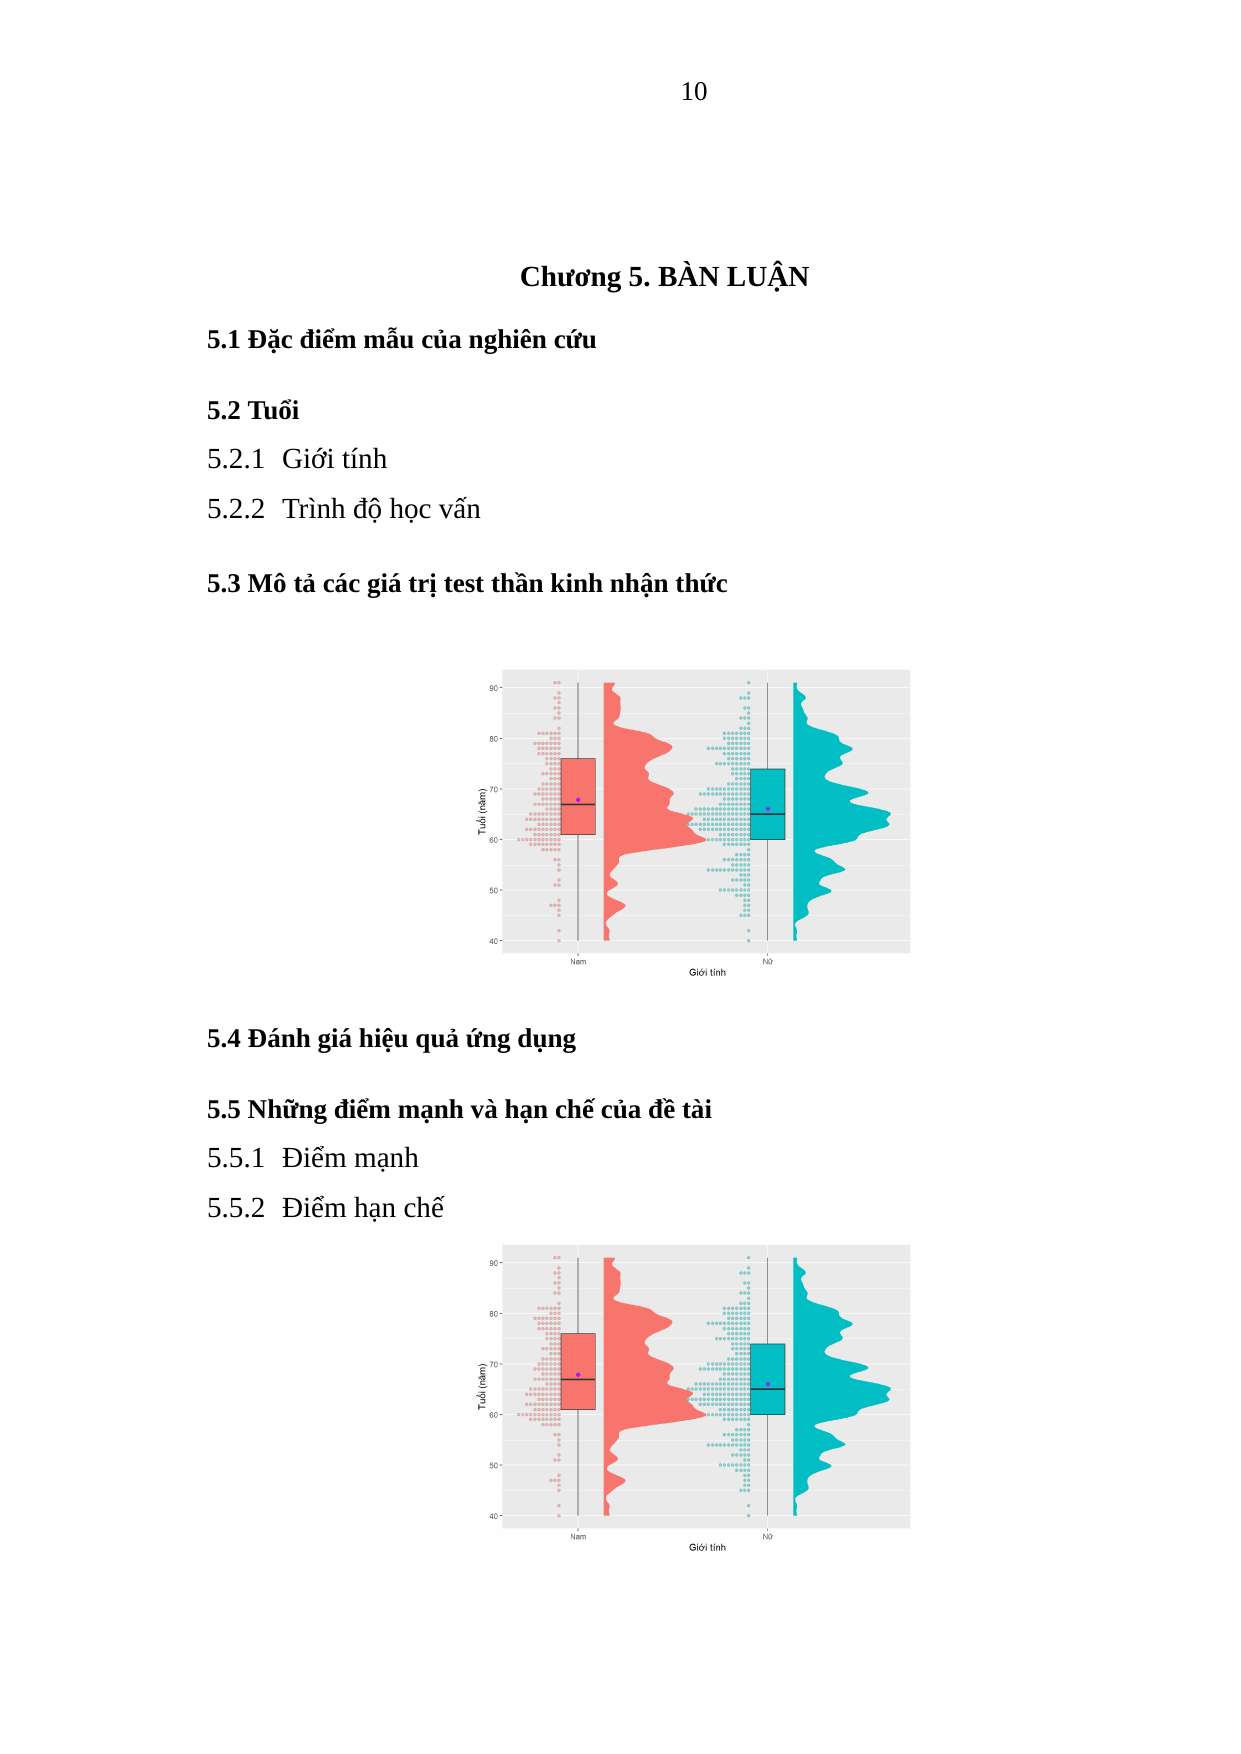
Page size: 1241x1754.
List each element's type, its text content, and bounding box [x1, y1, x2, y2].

subtitle Mô tả các giá trị test thần kinh nhận thức [207, 567, 1122, 598]
subtitle Đặc điểm mẫu của nghiên cứu [207, 323, 1122, 354]
subtitle Điểm mạnh [207, 1140, 1122, 1174]
picture [473, 665, 915, 982]
subtitle Điểm hạn chế [207, 1190, 1122, 1224]
subtitle Trình độ học vấn [207, 491, 1122, 525]
picture [473, 1240, 915, 1557]
subtitle Tuổi [207, 394, 1122, 426]
subtitle Giới tính [207, 441, 1122, 474]
subtitle Đánh giá hiệu quả ứng dụng [207, 1022, 1122, 1053]
subtitle BÀN LUẬN [207, 259, 1122, 293]
subtitle Những điểm mạnh và hạn chế của đề tài [207, 1093, 1122, 1124]
